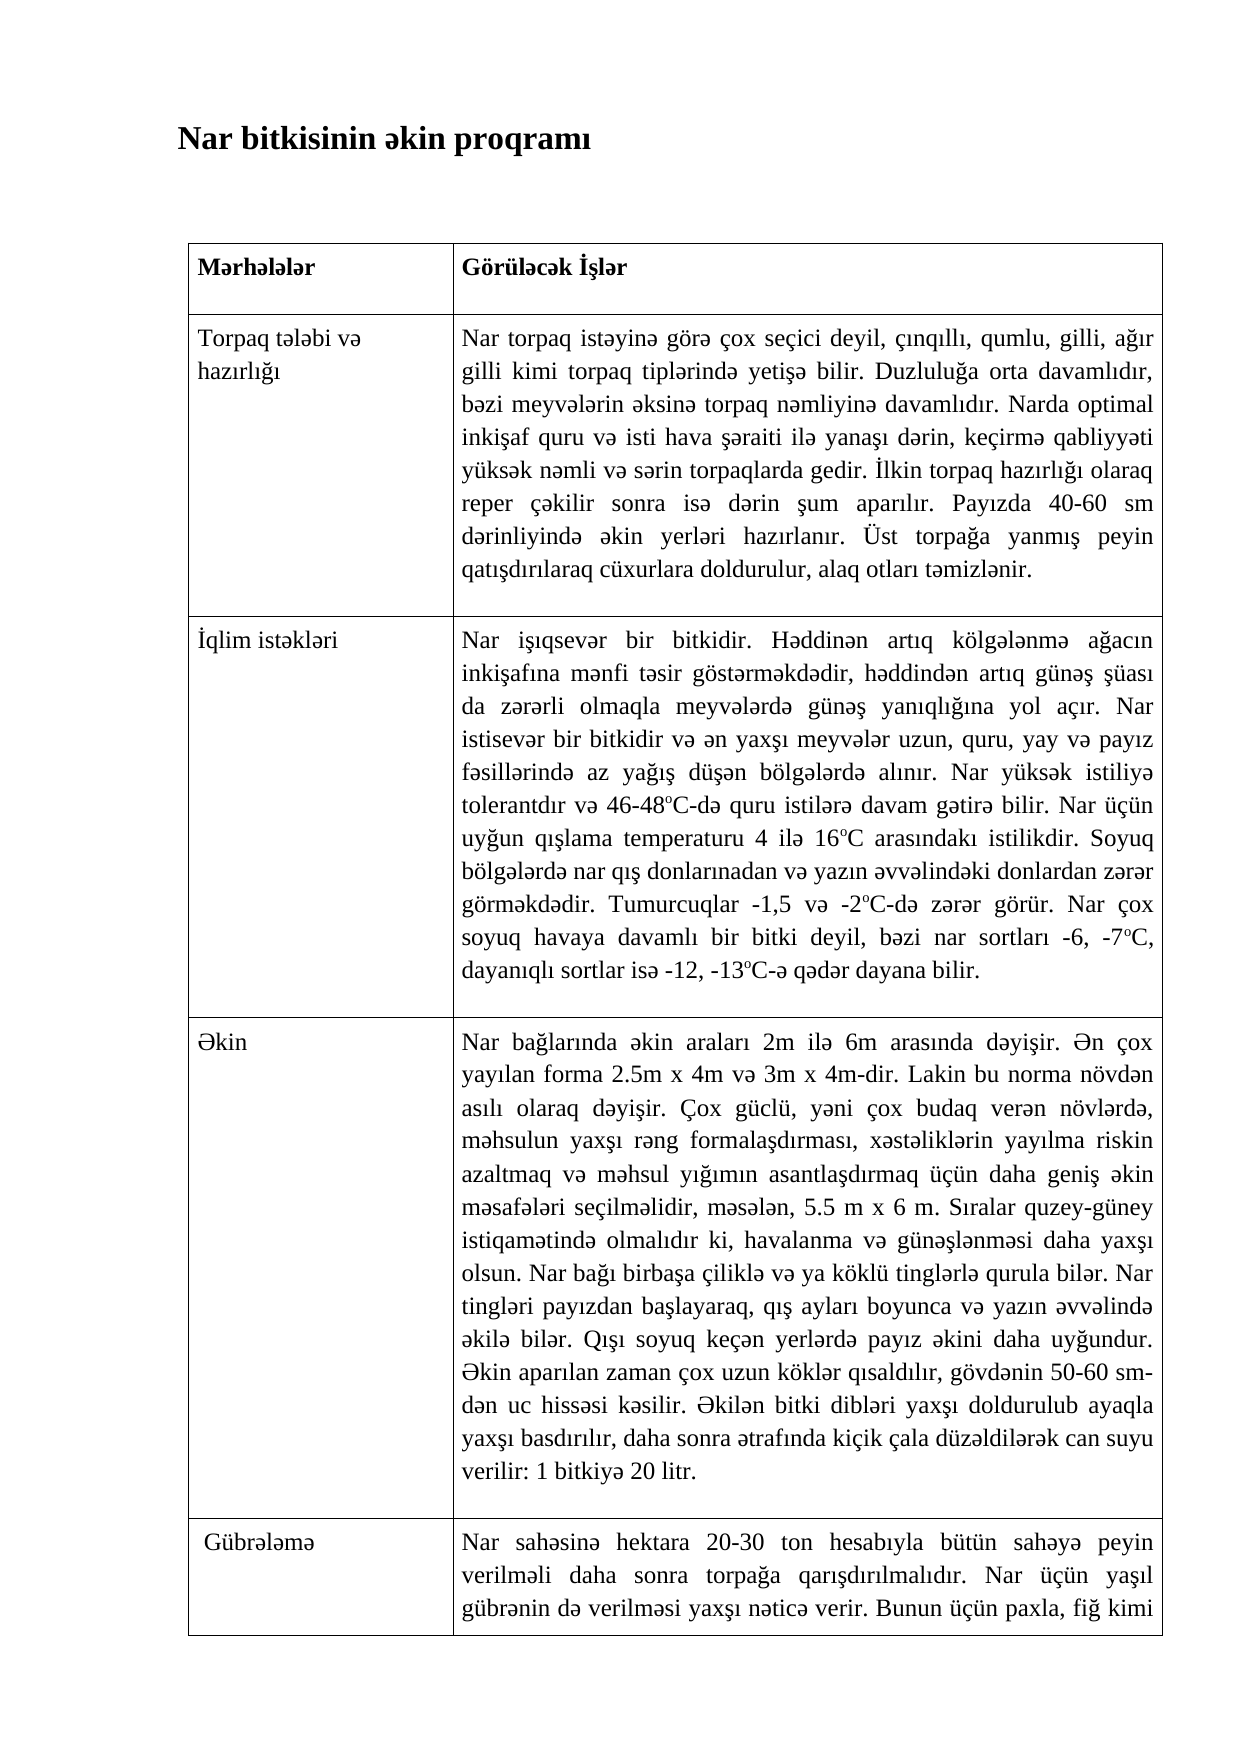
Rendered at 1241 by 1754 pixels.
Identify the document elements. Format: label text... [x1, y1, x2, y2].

table_cell İqlim istəkləri [189, 617, 453, 1017]
text Nar bitkisinin əkin proqramı [177, 118, 1152, 156]
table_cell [454, 1519, 1162, 1635]
table_cell Nar torpaq istəyinə görə çox seçici deyil, çınqıllı, qumlu, gilli, ağır gilli kimi torpaq tiplərində yetişə bilir. Duzluluğa orta davamlıdır, bəzi meyvələrin əksinə torpaq nəmliyinə davamlıdır. Narda optimal inkişaf quru və isti hava şəraiti ilə yanaşı dərin, keçirmə qabliyyəti yüksək nəmli və sərin torpaqlarda gedir. İlkin torpaq hazırlığı olaraq reper çəkilir sonra isə dərin şum aparılır. Payızda 40-60 sm dərinliyində əkin yerləri hazırlanır. Üst torpağa yanmış peyin qatışdırılaraq cüxurlara doldurulur, alaq otları təmizlənir. [454, 315, 1162, 616]
table_cell Nar bağlarında əkin araları 2m ilə 6m arasında dəyişir. Ən çox yayılan forma 2.5m x 4m və 3m x 4m-dir. Lakin bu norma növdən asılı olaraq dəyişir. Çox güclü, yəni çox budaq verən növlərdə, məhsulun yaxşı rəng formalaşdırması, xəstəliklərin yayılma riskin azaltmaq və məhsul yığımın asantlaşdırmaq üçün daha geniş əkin məsafələri seçilməlidir, məsələn, 5.5 m x 6 m. Sıralar quzey-güney istiqamətində olmalıdır ki, havalanma və günəşlənməsi daha yaxşı olsun. Nar bağı birbaşa çiliklə və ya köklü tinglərlə qurula bilər. Nar tingləri payızdan başlayaraq, qış ayları boyunca və yazın əvvəlində əkilə bilər. Qışı soyuq keçən yerlərdə payız əkini daha uyğundur. Əkin aparılan zaman çox uzun köklər qısaldılır, gövdənin 50-60 sm-dən uc hissəsi kəsilir. Əkilən bitki dibləri yaxşı doldurulub ayaqla yaxşı basdırılır, daha sonra ətrafında kiçik çala düzəldilərək can suyu verilir: 1 bitkiyə 20 litr. [454, 1018, 1162, 1518]
table_cell Torpaq tələbi və hazırlığı [189, 315, 453, 616]
table_header Mərhələlər [189, 244, 453, 313]
table_header Görüləcək İşlər [454, 244, 1162, 313]
table_cell Gübrələmə [189, 1519, 453, 1635]
table_cell Nar işıqsevər bir bitkidir. Həddinən artıq kölgələnmə ağacın inkişafına mənfi təsir göstərməkdədir, həddindən artıq günəş şüası da zərərli olmaqla meyvələrdə günəş yanıqlığına yol açır. Nar istisevər bir bitkidir və ən yaxşı meyvələr uzun, quru, yay və payız fəsillərində az yağış düşən bölgələrdə alınır. Nar yüksək istiliyə tolerantdır və 46-48oC-də quru istilərə davam gətirə bilir. Nar üçün uyğun qışlama temperaturu 4 ilə 16oC arasındakı istilikdir. Soyuq bölgələrdə nar qış donlarınadan və yazın əvvəlindəki donlardan zərər görməkdədir. Tumurcuqlar -1,5 və -2oC-də zərər görür. Nar çox soyuq havaya davamlı bir bitki deyil, bəzi nar sortları -6, -7oC, dayanıqlı sortlar isə -12, -13oC-ə qədər dayana bilir. [454, 617, 1162, 1017]
table_cell Əkin [189, 1018, 453, 1518]
